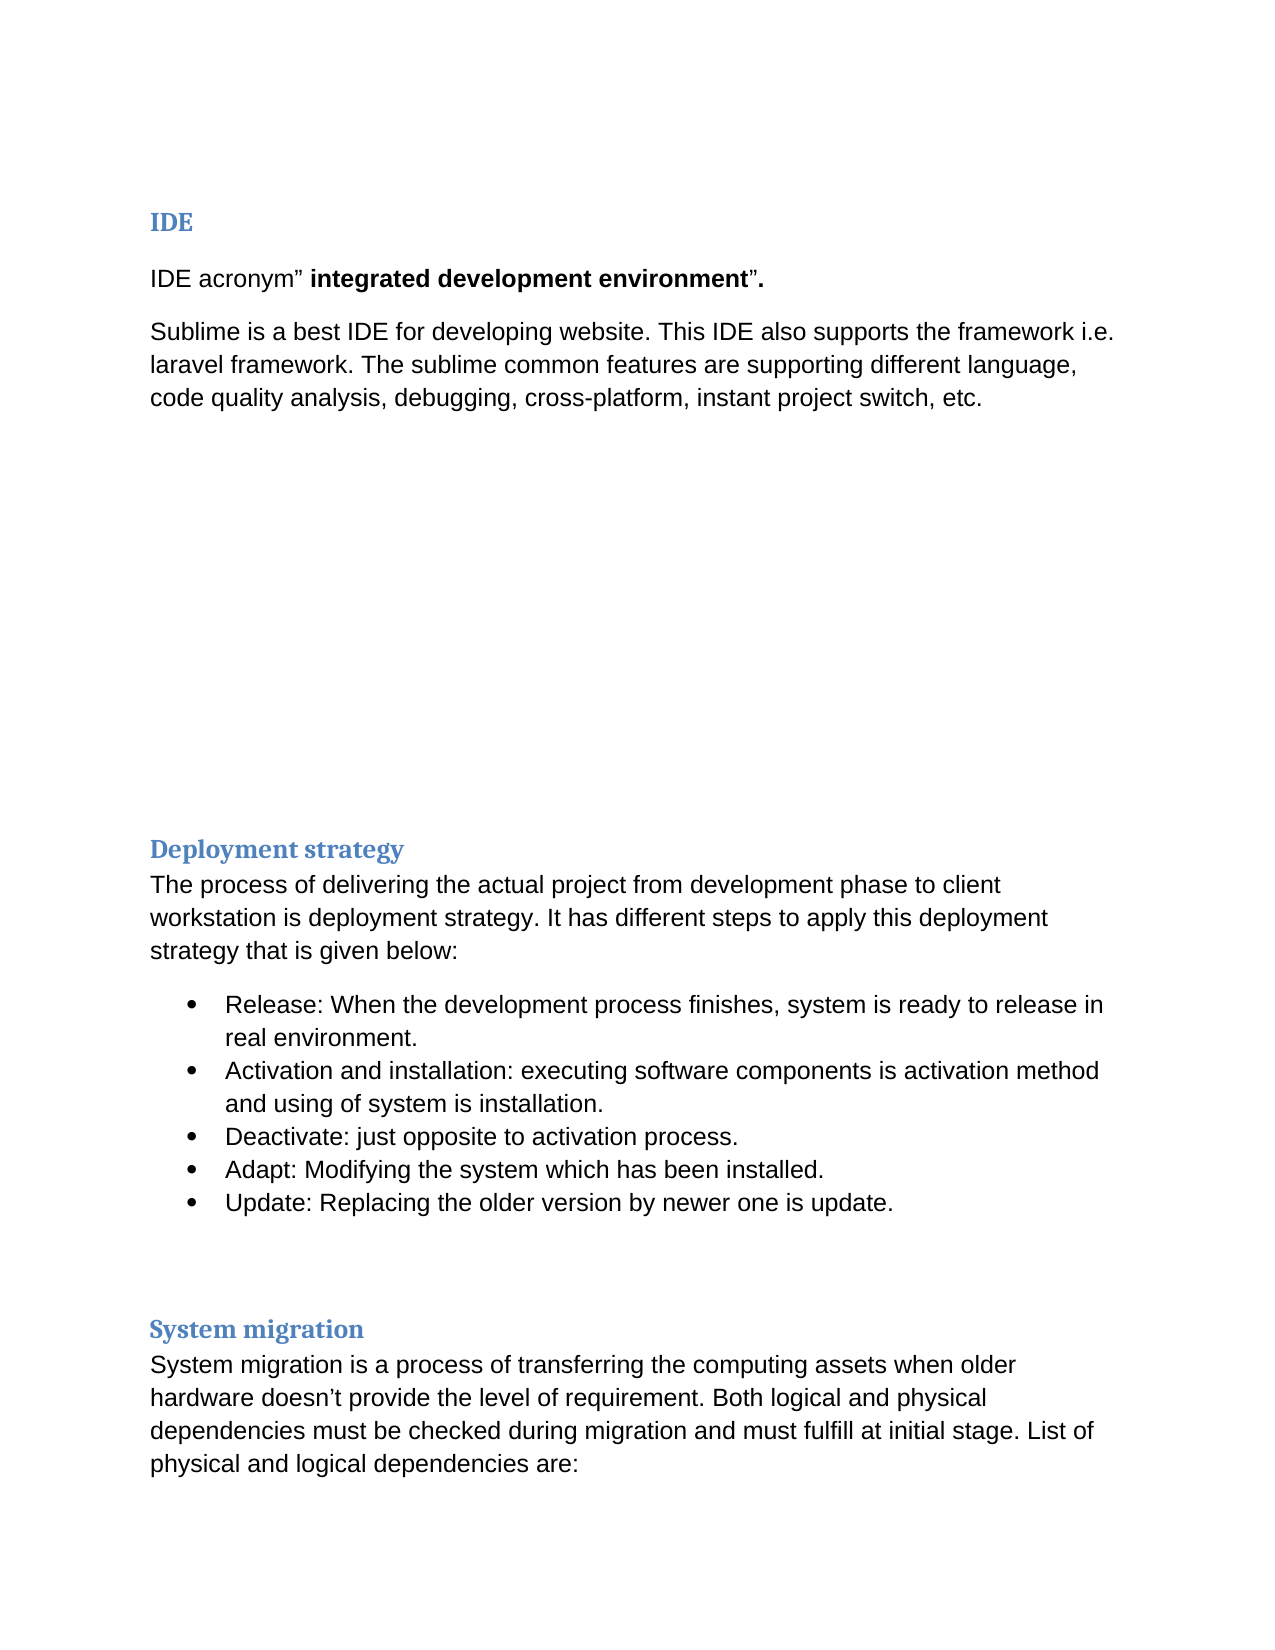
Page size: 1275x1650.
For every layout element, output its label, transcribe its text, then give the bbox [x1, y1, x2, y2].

text IDE acronym” integrated development environment”. [150, 263, 1125, 292]
list Release: When the development process finishes, system is ready to release in real environment. [187, 990, 1125, 1052]
text The process of delivering the actual project from development phase to client workstation is deployment strategy. It has different steps to apply this deployment strategy that is given below: [150, 870, 1125, 965]
list Update: Replacing the older version by newer one is update. [187, 1188, 1125, 1217]
list Activation and installation: executing software components is activation method and using of system is installation. [187, 1056, 1125, 1118]
text IDE [150, 207, 1125, 238]
subtitle System migration [150, 1314, 1125, 1345]
subtitle Deployment strategy [150, 834, 1125, 865]
text Sublime is a best IDE for developing website. This IDE also supports the framework i.e. laravel framework. The sublime common features are supporting different language, code quality analysis, debugging, cross-platform, instant project switch, etc. [150, 317, 1125, 412]
list Adapt: Modifying the system which has been installed. [187, 1155, 1125, 1184]
list Deactivate: just opposite to activation process. [187, 1122, 1125, 1151]
text System migration is a process of transferring the computing assets when older hardware doesn’t provide the level of requirement. Both logical and physical dependencies must be checked during migration and must fulfill at initial stage. List of physical and logical dependencies are: [150, 1350, 1125, 1478]
